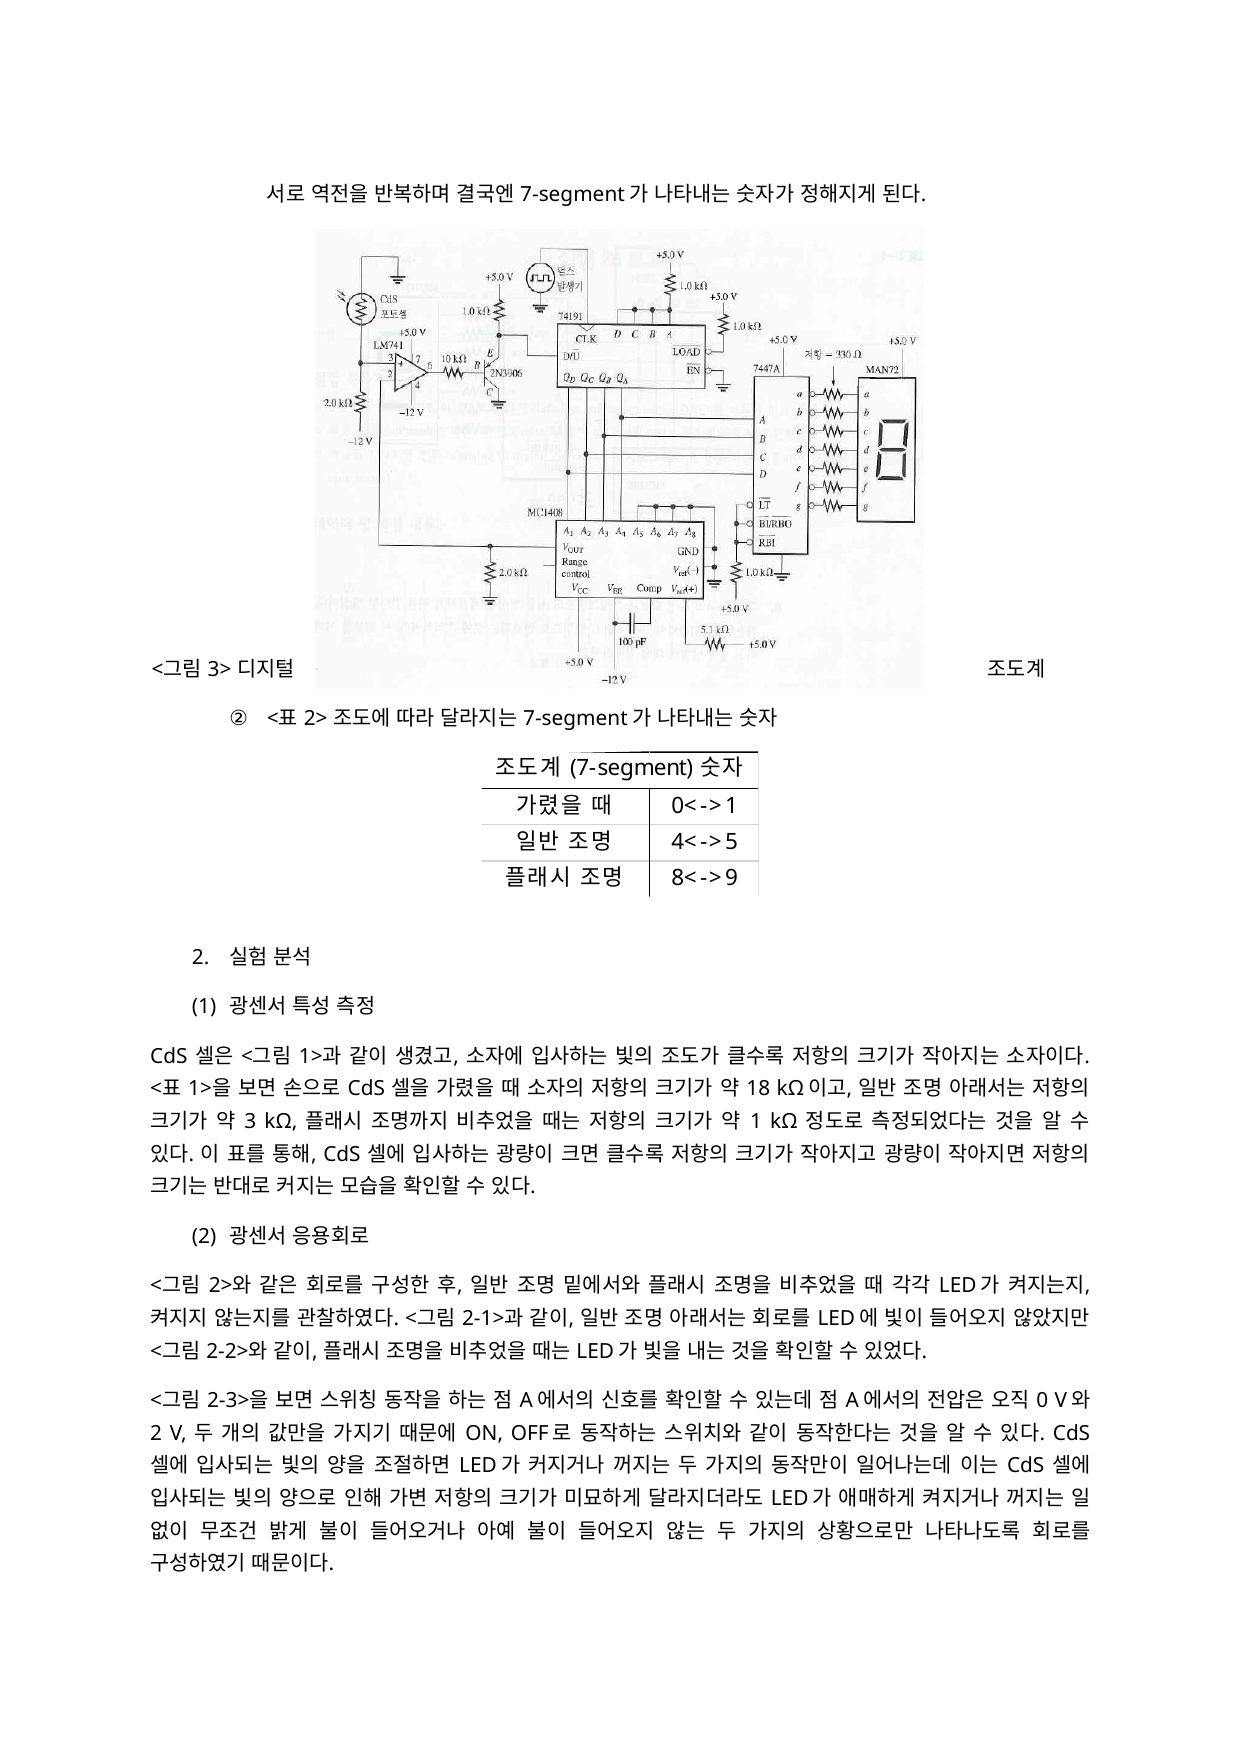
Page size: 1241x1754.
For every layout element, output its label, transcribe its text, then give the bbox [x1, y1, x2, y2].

text <그림 2>와 같은 회로를 구성한 후, 일반 조명 밑에서와 플래시 조명을 비추었을 때 각각 LED가 켜지는지, 켜지지 않는지를 관찰하였다. <그림 2-1>과 같이, 일반 조명 아래서는 회로를 LED에 빛이 들어오지 않았지만 <그림 2-2>와 같이, 플래시 조명을 비추었을 때는 LED가 빛을 내는 것을 확인할 수 있었다. [150, 1268, 1090, 1364]
list <표 2> 조도에 따라 달라지는 7-segment가 나타내는 숫자 [229, 702, 1090, 732]
text <그림 2-3>을 보면 스위칭 동작을 하는 점 A에서의 신호를 확인할 수 있는데 점 A에서의 전압은 오직 0 V와 2 V, 두 개의 값만을 가지기 때문에 ON, OFF로 동작하는 스위치와 같이 동작한다는 것을 알 수 있다. CdS 셀에 입사되는 빛의 양을 조절하면 LED가 커지거나 꺼지는 두 가지의 동작만이 일어나는데 이는 CdS 셀에 입사되는 빛의 양으로 인해 가변 저항의 크기가 미묘하게 달라지더라도 LED가 애매하게 켜지거나 꺼지는 일 없이 무조건 밝게 불이 들어오거나 아예 불이 들어오지 않는 두 가지의 상황으로만 나타나도록 회로를 구성하였기 때문이다. [150, 1383, 1090, 1577]
list 실험 분석 [192, 940, 1090, 970]
text <그림 3> 디지털 조도계 [150, 652, 314, 682]
text <그림 3> 디지털 조도계 [924, 652, 1090, 682]
list 광센서 특성 측정 [192, 989, 1090, 1020]
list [229, 177, 1090, 207]
text CdS 셀은 <그림 1>과 같이 생겼고, 소자에 입사하는 빛의 조도가 클수록 저항의 크기가 작아지는 소자이다. <표 1>을 보면 손으로 CdS 셀을 가렸을 때 소자의 저항의 크기가 약 18 kΩ이고, 일반 조명 아래서는 저항의 크기가 약 3 kΩ, 플래시 조명까지 비추었을 때는 저항의 크기가 약 1 kΩ 정도로 측정되었다는 것을 알 수 있다. 이 표를 통해, CdS 셀에 입사하는 광량이 크면 클수록 저항의 크기가 작아지고 광량이 작아지면 저항의 크기는 반대로 커지는 모습을 확인할 수 있다. [150, 1039, 1090, 1200]
list 광센서 응용회로 [192, 1219, 1090, 1249]
picture [314, 229, 924, 689]
